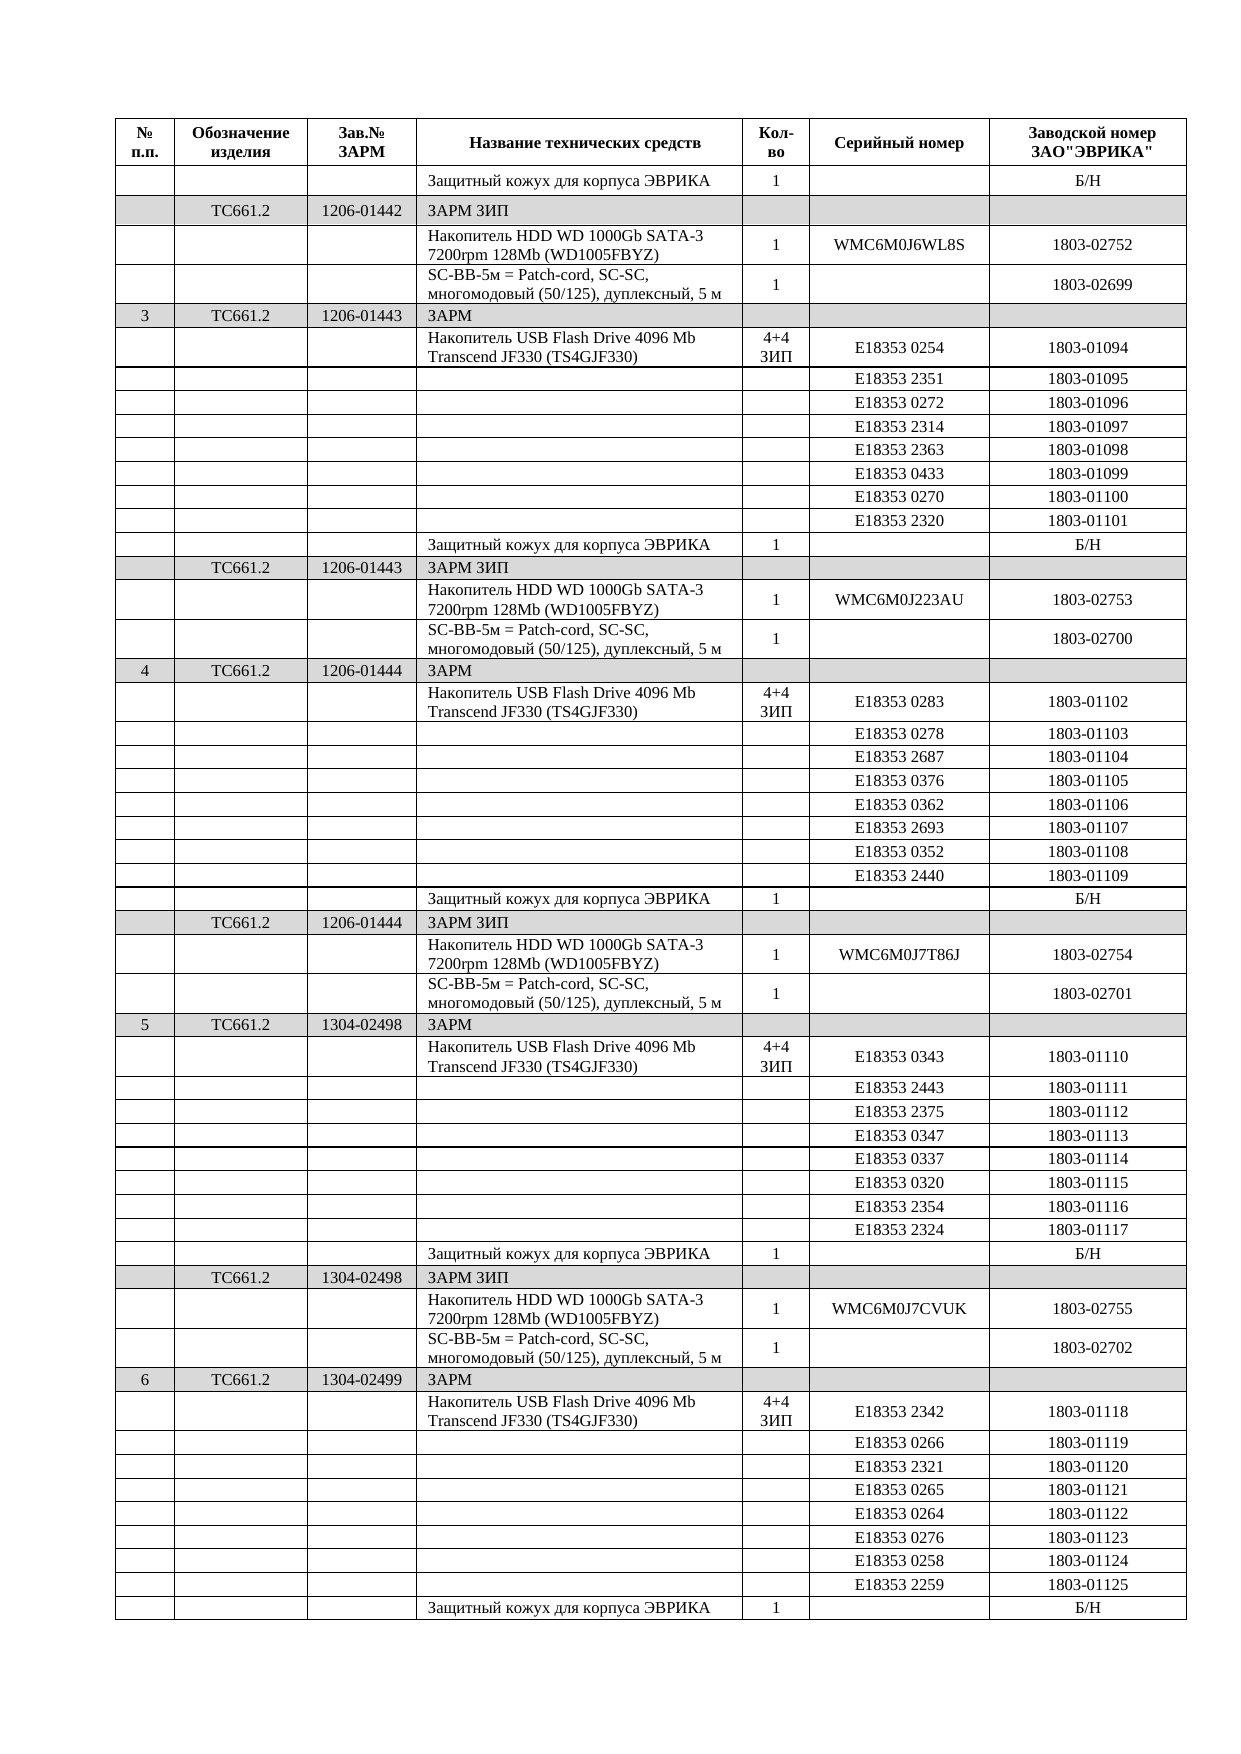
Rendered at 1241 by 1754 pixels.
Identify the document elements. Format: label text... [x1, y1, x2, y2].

table_cell [308, 1597, 416, 1619]
table_cell [175, 415, 307, 437]
table_cell [175, 391, 307, 414]
table_cell [308, 1573, 416, 1596]
table_cell [116, 328, 174, 366]
table_cell E18353 0276 [810, 1526, 989, 1548]
table_cell [308, 438, 416, 461]
table_cell 1803-02755 [990, 1289, 1186, 1328]
table_cell [308, 888, 416, 910]
table_cell [990, 196, 1186, 224]
table_cell [175, 1573, 307, 1596]
table_cell [175, 1329, 307, 1367]
table_cell [810, 265, 989, 303]
table_cell [116, 1431, 174, 1454]
table_cell [175, 1526, 307, 1548]
table_cell Б/Н [990, 1597, 1186, 1619]
table_cell [743, 1124, 809, 1146]
table_cell [175, 793, 307, 816]
table_cell [116, 368, 174, 390]
table_cell [743, 1171, 809, 1194]
table_cell [116, 1195, 174, 1217]
table_cell [116, 864, 174, 886]
table_cell [417, 1124, 742, 1146]
table_cell [810, 974, 989, 1012]
table_cell [116, 1037, 174, 1076]
table_cell 1 [743, 580, 809, 618]
table_cell [308, 1431, 416, 1454]
table_cell [417, 1171, 742, 1194]
table_cell [175, 974, 307, 1012]
table_cell [175, 1242, 307, 1265]
table_cell Накопитель HDD WD 1000Gb SATA-3 7200rpm 128Mb (WD1005FBYZ) [417, 580, 742, 618]
table_cell [116, 888, 174, 910]
table_cell [990, 1368, 1186, 1391]
table_cell [175, 1549, 307, 1572]
table_cell 1 [743, 1242, 809, 1265]
table_cell [308, 265, 416, 303]
table_cell [175, 1148, 307, 1170]
table_cell 1304-02499 [308, 1368, 416, 1391]
table_cell [116, 1502, 174, 1525]
table_cell [990, 1014, 1186, 1036]
table_cell [175, 1171, 307, 1194]
table_cell [116, 1077, 174, 1099]
table_cell [308, 166, 416, 195]
table_cell [743, 557, 809, 579]
table_cell [175, 226, 307, 264]
table_cell [417, 438, 742, 461]
table_cell [116, 1242, 174, 1265]
table_cell [116, 304, 174, 327]
table_cell ЗАРМ ЗИП [417, 911, 742, 934]
table_cell [417, 722, 742, 744]
table_cell [810, 620, 989, 658]
table_cell [743, 659, 809, 682]
table_cell [175, 817, 307, 839]
table_cell [810, 1368, 989, 1391]
table_cell [990, 304, 1186, 327]
table_cell [417, 1148, 742, 1170]
table_cell 1803-01122 [990, 1502, 1186, 1525]
table_cell [417, 1431, 742, 1454]
table_cell [175, 722, 307, 744]
table_cell 1803-02754 [990, 935, 1186, 973]
table_cell [116, 415, 174, 437]
table_cell [417, 486, 742, 508]
table_cell [743, 1526, 809, 1548]
table_cell [743, 1266, 809, 1288]
table_cell [308, 368, 416, 390]
table_cell [743, 1195, 809, 1217]
table_cell [810, 196, 989, 224]
table_cell 1 [743, 888, 809, 910]
table_cell 1803-01105 [990, 769, 1186, 792]
table_cell SC-BB-5м = Patch-cord, SC-SC, многомодовый (50/125), дуплексный, 5 м [417, 265, 742, 303]
table_cell ТС661.2 [175, 1014, 307, 1036]
table_cell [417, 793, 742, 816]
table_cell E18353 0264 [810, 1502, 989, 1525]
table_cell [116, 1455, 174, 1477]
table_cell E18353 0347 [810, 1124, 989, 1146]
table_cell E18353 2693 [810, 817, 989, 839]
table_cell 1803-01108 [990, 840, 1186, 863]
table_cell 1803-01104 [990, 746, 1186, 768]
table_cell [417, 817, 742, 839]
table_cell [810, 1266, 989, 1288]
table_cell [116, 391, 174, 414]
table_cell [308, 746, 416, 768]
table_cell E18353 0265 [810, 1479, 989, 1501]
table_cell [116, 1100, 174, 1123]
table_cell 1803-01119 [990, 1431, 1186, 1454]
table_cell [417, 1502, 742, 1525]
table_cell [116, 1266, 174, 1288]
table_cell Защитный кожух для корпуса ЭВРИКА [417, 1597, 742, 1619]
table_cell [308, 620, 416, 658]
table_cell ЗАРМ ЗИП [417, 1266, 742, 1288]
table_cell [308, 462, 416, 484]
table_cell [175, 1502, 307, 1525]
table_cell 1 [743, 620, 809, 658]
table_cell [175, 328, 307, 366]
table_cell [810, 911, 989, 934]
table_cell Накопитель USB Flash Drive 4096 Mb Transcend JF330 (TS4GJF330) [417, 683, 742, 721]
table_cell [308, 486, 416, 508]
table_cell [308, 509, 416, 532]
table_cell [743, 1549, 809, 1572]
table_cell [116, 1289, 174, 1328]
table_cell [743, 817, 809, 839]
table_cell SC-BB-5м = Patch-cord, SC-SC, многомодовый (50/125), дуплексный, 5 м [417, 1329, 742, 1367]
table_cell 1803-01101 [990, 509, 1186, 532]
table_cell [116, 659, 174, 682]
table_cell [116, 1124, 174, 1146]
table_cell Защитный кожух для корпуса ЭВРИКА [417, 888, 742, 910]
table_cell [810, 659, 989, 682]
table_cell [175, 368, 307, 390]
table_cell [743, 746, 809, 768]
table_cell ТС661.2 [175, 1368, 307, 1391]
table_cell Б/Н [990, 888, 1186, 910]
table_cell 1803-02752 [990, 226, 1186, 264]
table_cell 1803-01100 [990, 486, 1186, 508]
table_cell [116, 438, 174, 461]
table_cell [417, 1100, 742, 1123]
table_cell [116, 1014, 174, 1036]
table_cell [308, 1124, 416, 1146]
table_cell [175, 1195, 307, 1217]
table_cell [417, 1219, 742, 1241]
table_cell [175, 935, 307, 973]
table_cell [116, 1368, 174, 1391]
table_cell [743, 1077, 809, 1099]
table_cell 1803-01099 [990, 462, 1186, 484]
table_cell [743, 1148, 809, 1170]
table_cell [116, 1219, 174, 1241]
table_cell [116, 462, 174, 484]
table_cell [308, 1195, 416, 1217]
table_cell 1803-01110 [990, 1037, 1186, 1076]
table_cell [308, 1148, 416, 1170]
table_cell [175, 840, 307, 863]
table_cell SC-BB-5м = Patch-cord, SC-SC, многомодовый (50/125), дуплексный, 5 м [417, 620, 742, 658]
table_cell [743, 462, 809, 484]
table_cell [175, 1077, 307, 1099]
table_cell 1803-02701 [990, 974, 1186, 1012]
table_cell Защитный кожух для корпуса ЭВРИКА [417, 166, 742, 195]
table_cell [175, 438, 307, 461]
table_cell 4+4 ЗИП [743, 1037, 809, 1076]
table_cell [308, 1289, 416, 1328]
table_cell 1206-01443 [308, 557, 416, 579]
table_cell [417, 462, 742, 484]
table_cell 1206-01443 [308, 304, 416, 327]
table_cell [990, 659, 1186, 682]
table_cell 1803-01111 [990, 1077, 1186, 1099]
table_cell [743, 1502, 809, 1525]
table_cell [175, 683, 307, 721]
table_cell [810, 557, 989, 579]
table_cell 1803-01123 [990, 1526, 1186, 1548]
table_cell E18353 2324 [810, 1219, 989, 1241]
table_cell 1206-01444 [308, 911, 416, 934]
table_cell E18353 2321 [810, 1455, 989, 1477]
table_cell [743, 1100, 809, 1123]
table_cell 1803-01113 [990, 1124, 1186, 1146]
table_cell 1803-01102 [990, 683, 1186, 721]
table_cell E18353 0376 [810, 769, 989, 792]
table_cell [116, 746, 174, 768]
table_cell [308, 1479, 416, 1501]
table_cell 1803-01120 [990, 1455, 1186, 1477]
table_cell 1803-01118 [990, 1392, 1186, 1430]
table_cell Накопитель HDD WD 1000Gb SATA-3 7200rpm 128Mb (WD1005FBYZ) [417, 1289, 742, 1328]
table_cell Б/Н [990, 166, 1186, 195]
table_cell [417, 509, 742, 532]
table_cell ЗАРМ [417, 1014, 742, 1036]
table_cell E18353 0266 [810, 1431, 989, 1454]
table_cell [417, 1526, 742, 1548]
table_cell 1803-01124 [990, 1549, 1186, 1572]
table_header Кол-во [743, 119, 809, 165]
table_cell [308, 1037, 416, 1076]
table_cell [116, 840, 174, 863]
table_cell [116, 533, 174, 556]
table_cell [116, 1526, 174, 1548]
table_cell WMC6M0J6WL8S [810, 226, 989, 264]
table_cell 4+4 ЗИП [743, 1392, 809, 1430]
table_cell [308, 1455, 416, 1477]
table_cell ТС661.2 [175, 557, 307, 579]
table_cell E18353 0278 [810, 722, 989, 744]
table_cell E18353 2320 [810, 509, 989, 532]
table_cell ТС661.2 [175, 911, 307, 934]
table_cell 1 [743, 935, 809, 973]
table_cell [308, 328, 416, 366]
table_cell [175, 265, 307, 303]
table_cell 1803-01107 [990, 817, 1186, 839]
table_cell [417, 1077, 742, 1099]
table_cell [308, 1077, 416, 1099]
table_cell [417, 1455, 742, 1477]
table_cell E18353 2363 [810, 438, 989, 461]
table_header Заводской номер ЗАО"ЭВРИКА" [990, 119, 1186, 165]
table_cell 1803-02699 [990, 265, 1186, 303]
table_cell 1803-01096 [990, 391, 1186, 414]
table_cell 1 [743, 265, 809, 303]
table_cell [308, 226, 416, 264]
table_cell [175, 1455, 307, 1477]
table_cell 4+4 ЗИП [743, 328, 809, 366]
table_cell [417, 864, 742, 886]
table_cell [116, 226, 174, 264]
table_cell [810, 166, 989, 195]
table_cell [116, 557, 174, 579]
table_cell E18353 0343 [810, 1037, 989, 1076]
table_cell [990, 557, 1186, 579]
table_cell [810, 1242, 989, 1265]
table_cell ЗАРМ ЗИП [417, 557, 742, 579]
table_cell [175, 1124, 307, 1146]
table_cell 1803-01106 [990, 793, 1186, 816]
table_cell 1803-01115 [990, 1171, 1186, 1194]
table_cell [743, 911, 809, 934]
table_cell [308, 391, 416, 414]
table_cell [175, 1597, 307, 1619]
table_cell E18353 0283 [810, 683, 989, 721]
table_cell [175, 509, 307, 532]
table_cell 1803-01103 [990, 722, 1186, 744]
table_cell [743, 793, 809, 816]
table_cell E18353 0254 [810, 328, 989, 366]
table_cell [308, 793, 416, 816]
table_cell 1 [743, 1597, 809, 1619]
table_cell [743, 1368, 809, 1391]
table_cell 1803-01112 [990, 1100, 1186, 1123]
table_cell [308, 533, 416, 556]
table_cell [175, 1289, 307, 1328]
table_cell [308, 1549, 416, 1572]
table_cell [743, 196, 809, 224]
table_cell ТС661.2 [175, 659, 307, 682]
table_cell [175, 580, 307, 618]
table_cell [116, 580, 174, 618]
table_cell [308, 415, 416, 437]
table_cell Накопитель USB Flash Drive 4096 Mb Transcend JF330 (TS4GJF330) [417, 1037, 742, 1076]
table_cell [417, 746, 742, 768]
table_cell [116, 911, 174, 934]
table_cell 1803-01114 [990, 1148, 1186, 1170]
table_cell [116, 1597, 174, 1619]
table_cell WMC6M0J7T86J [810, 935, 989, 973]
table_cell SC-BB-5м = Patch-cord, SC-SC, многомодовый (50/125), дуплексный, 5 м [417, 974, 742, 1012]
table_cell [308, 1219, 416, 1241]
table_cell 1 [743, 533, 809, 556]
table_cell [810, 533, 989, 556]
table_header Серийный номер [810, 119, 989, 165]
table_cell [175, 1100, 307, 1123]
table_cell E18353 0272 [810, 391, 989, 414]
table_cell E18353 2314 [810, 415, 989, 437]
table_cell [116, 1573, 174, 1596]
table_cell 1 [743, 166, 809, 195]
table_cell [116, 1329, 174, 1367]
table_cell [175, 486, 307, 508]
table_cell [743, 1014, 809, 1036]
table_cell [175, 769, 307, 792]
table_cell [175, 746, 307, 768]
table_cell E18353 2259 [810, 1573, 989, 1596]
table_cell E18353 0258 [810, 1549, 989, 1572]
table_cell WMC6M0J223AU [810, 580, 989, 618]
table_cell [417, 1549, 742, 1572]
table_cell [116, 196, 174, 224]
table_cell [308, 1329, 416, 1367]
table_cell 1304-02498 [308, 1014, 416, 1036]
table_cell [116, 1479, 174, 1501]
table_cell [743, 415, 809, 437]
table_cell [116, 1148, 174, 1170]
table_cell Накопитель USB Flash Drive 4096 Mb Transcend JF330 (TS4GJF330) [417, 328, 742, 366]
table_cell [175, 1431, 307, 1454]
table_cell [743, 438, 809, 461]
table_cell [743, 1479, 809, 1501]
table_cell E18353 0270 [810, 486, 989, 508]
table_cell [116, 265, 174, 303]
table_cell [175, 166, 307, 195]
table_cell [116, 1171, 174, 1194]
table_cell [417, 1479, 742, 1501]
table_cell E18353 2440 [810, 864, 989, 886]
table_cell [116, 793, 174, 816]
table_cell Накопитель USB Flash Drive 4096 Mb Transcend JF330 (TS4GJF330) [417, 1392, 742, 1430]
table_cell [175, 533, 307, 556]
table_cell [308, 769, 416, 792]
table_cell 1803-01094 [990, 328, 1186, 366]
table_cell 1304-02498 [308, 1266, 416, 1288]
table_cell 1803-01097 [990, 415, 1186, 437]
table_cell 1 [743, 226, 809, 264]
table_cell [417, 391, 742, 414]
table_cell 1803-01125 [990, 1573, 1186, 1596]
table_cell E18353 2687 [810, 746, 989, 768]
table_cell E18353 0362 [810, 793, 989, 816]
table_cell [116, 1549, 174, 1572]
table_cell [308, 1392, 416, 1430]
table_cell [308, 935, 416, 973]
table_cell E18353 0433 [810, 462, 989, 484]
table_cell ТС661.2 [175, 304, 307, 327]
table_cell [417, 1573, 742, 1596]
table_cell [308, 840, 416, 863]
table_cell E18353 2351 [810, 368, 989, 390]
table_header № п.п. [116, 119, 174, 165]
table_cell [743, 769, 809, 792]
table_cell [116, 722, 174, 744]
table_cell [990, 911, 1186, 934]
table_cell E18353 0352 [810, 840, 989, 863]
table_cell [810, 1014, 989, 1036]
table_cell [743, 864, 809, 886]
table_cell [417, 415, 742, 437]
table_cell [308, 1171, 416, 1194]
table_cell 1803-02700 [990, 620, 1186, 658]
table_cell [743, 391, 809, 414]
table_cell E18353 2342 [810, 1392, 989, 1430]
table_cell [308, 1502, 416, 1525]
table_cell [308, 1242, 416, 1265]
table_cell Накопитель HDD WD 1000Gb SATA-3 7200rpm 128Mb (WD1005FBYZ) [417, 935, 742, 973]
table_cell [990, 1266, 1186, 1288]
table_cell 1206-01442 [308, 196, 416, 224]
table_header Обозначение изделия [175, 119, 307, 165]
table_header Название технических средств [417, 119, 742, 165]
table_cell [810, 888, 989, 910]
table_cell [743, 1431, 809, 1454]
table_cell E18353 0337 [810, 1148, 989, 1170]
table_cell 4+4 ЗИП [743, 683, 809, 721]
table_cell 1803-01116 [990, 1195, 1186, 1217]
table_cell [116, 974, 174, 1012]
table_cell E18353 2354 [810, 1195, 989, 1217]
table_cell 1803-01117 [990, 1219, 1186, 1241]
table_cell [116, 683, 174, 721]
table_cell ЗАРМ [417, 1368, 742, 1391]
table_cell [743, 1455, 809, 1477]
table_cell [116, 509, 174, 532]
table_cell [175, 1479, 307, 1501]
table_cell [743, 368, 809, 390]
table_cell 1803-01109 [990, 864, 1186, 886]
table_cell [743, 509, 809, 532]
table_cell [743, 840, 809, 863]
table_cell WMC6M0J7CVUK [810, 1289, 989, 1328]
table_cell [175, 620, 307, 658]
table_cell [116, 1392, 174, 1430]
table_cell [175, 462, 307, 484]
table_cell Накопитель HDD WD 1000Gb SATA-3 7200rpm 128Mb (WD1005FBYZ) [417, 226, 742, 264]
table_cell Защитный кожух для корпуса ЭВРИКА [417, 533, 742, 556]
table_cell E18353 2443 [810, 1077, 989, 1099]
table_cell [308, 974, 416, 1012]
table_cell [743, 1573, 809, 1596]
table_cell 1803-02753 [990, 580, 1186, 618]
table_cell [810, 1329, 989, 1367]
table_cell ТС661.2 [175, 1266, 307, 1288]
table_cell [417, 1195, 742, 1217]
table_cell ЗАРМ [417, 659, 742, 682]
table_cell [175, 888, 307, 910]
table_cell [417, 368, 742, 390]
table_cell [175, 864, 307, 886]
table_cell Защитный кожух для корпуса ЭВРИКА [417, 1242, 742, 1265]
table_cell [810, 304, 989, 327]
table_cell [116, 817, 174, 839]
table_cell 1803-01121 [990, 1479, 1186, 1501]
table_cell 1 [743, 974, 809, 1012]
table_cell 1803-01098 [990, 438, 1186, 461]
table_cell 1206-01444 [308, 659, 416, 682]
table_cell 1803-01095 [990, 368, 1186, 390]
table_cell [743, 722, 809, 744]
table_cell [308, 1526, 416, 1548]
table_header Зав.№ ЗАРМ [308, 119, 416, 165]
table_cell E18353 2375 [810, 1100, 989, 1123]
table_cell 1 [743, 1289, 809, 1328]
table_cell [175, 1037, 307, 1076]
table_cell E18353 0320 [810, 1171, 989, 1194]
table_cell [743, 486, 809, 508]
table_cell [175, 1392, 307, 1430]
table_cell 1803-02702 [990, 1329, 1186, 1367]
table_cell [308, 817, 416, 839]
table_cell [308, 580, 416, 618]
table_cell ЗАРМ [417, 304, 742, 327]
table_cell ЗАРМ ЗИП [417, 196, 742, 224]
table_cell [308, 722, 416, 744]
table_cell [308, 683, 416, 721]
table_cell [308, 1100, 416, 1123]
table_cell [116, 935, 174, 973]
table_cell Б/Н [990, 1242, 1186, 1265]
table_cell [743, 304, 809, 327]
table_cell [116, 166, 174, 195]
table_cell [116, 620, 174, 658]
table_cell [810, 1597, 989, 1619]
table_cell [417, 769, 742, 792]
table_cell 1 [743, 1329, 809, 1367]
table_cell [743, 1219, 809, 1241]
table_cell [116, 486, 174, 508]
table_cell [308, 864, 416, 886]
table_cell [417, 840, 742, 863]
table_cell [175, 1219, 307, 1241]
table_cell Б/Н [990, 533, 1186, 556]
table_cell ТС661.2 [175, 196, 307, 224]
table_cell [116, 769, 174, 792]
